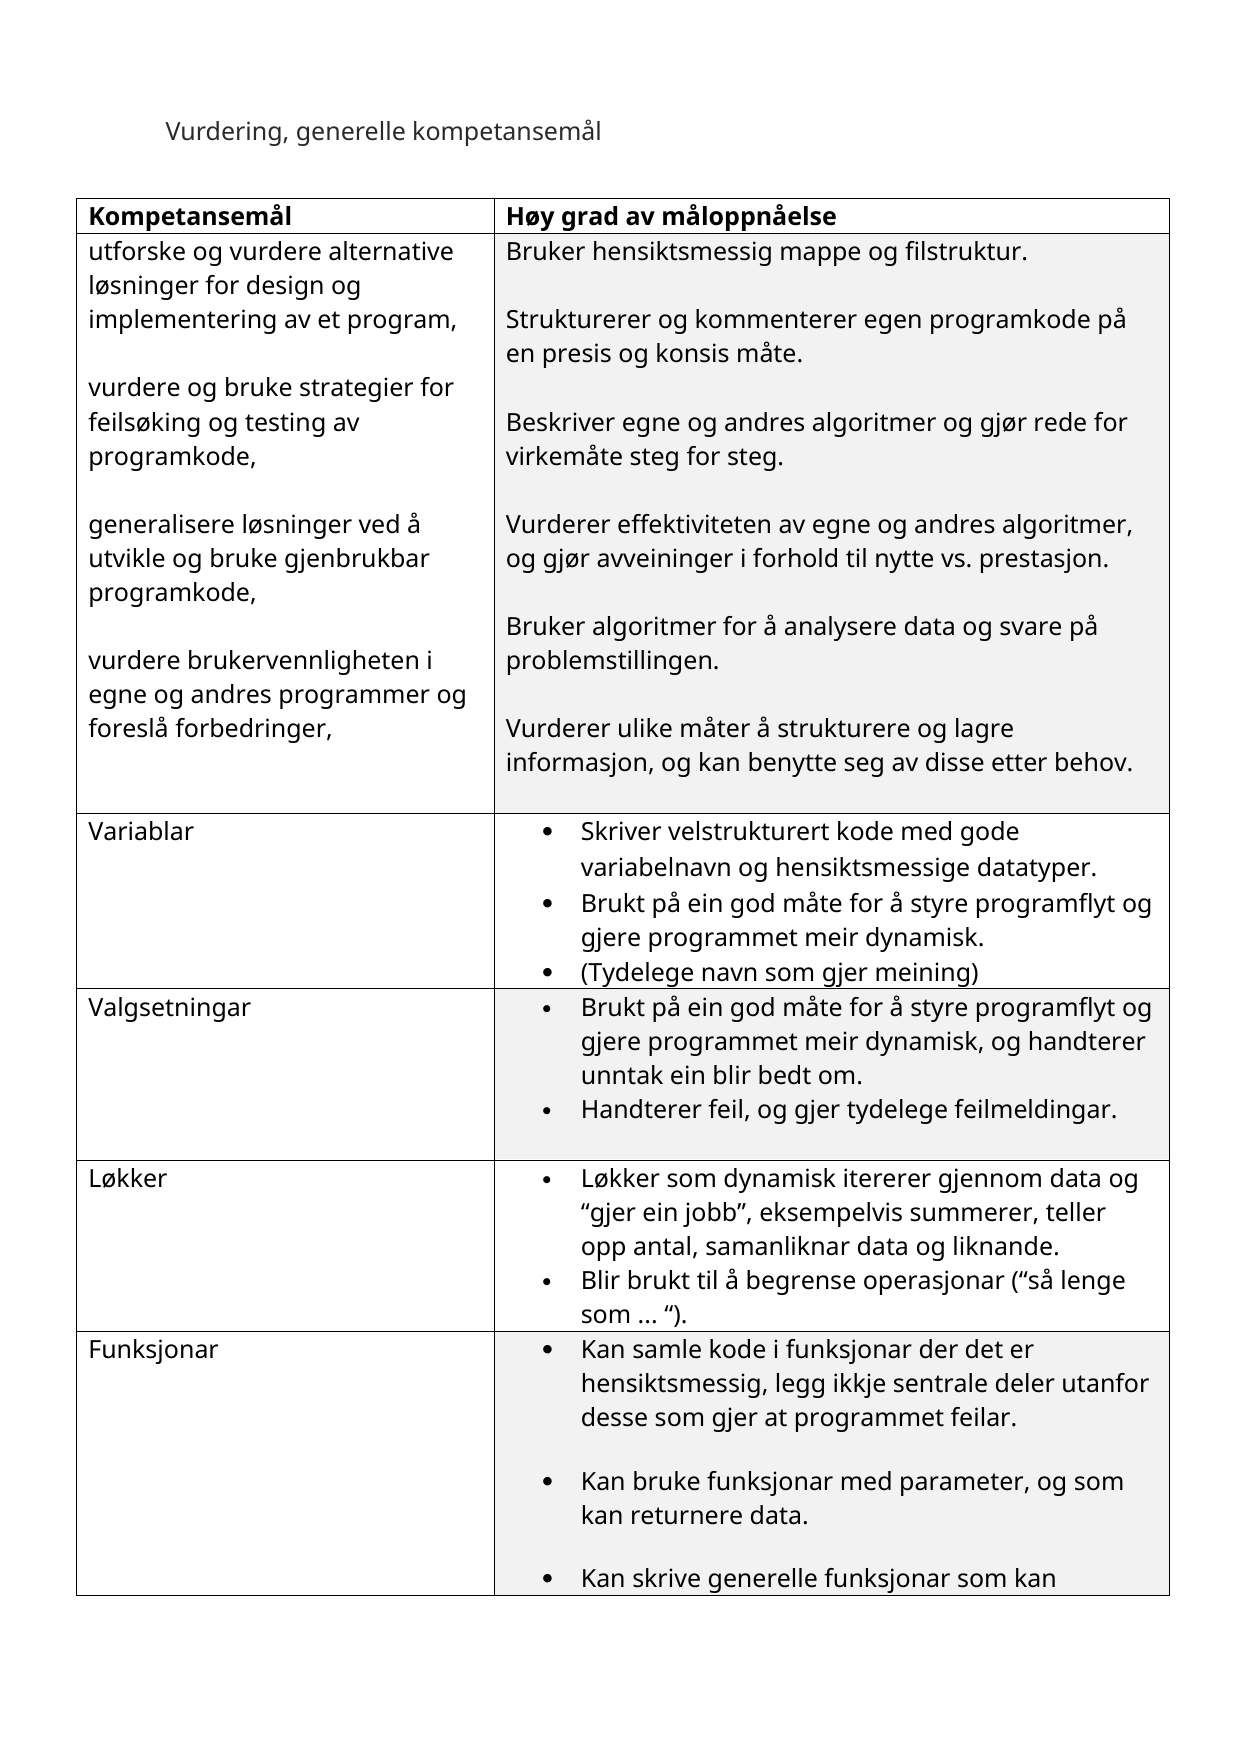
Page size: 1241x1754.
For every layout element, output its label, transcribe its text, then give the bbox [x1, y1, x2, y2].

table_cell Bruker hensiktsmessig mappe og filstruktur. Strukturerer og kommenterer egen programkode på en presis og konsis måte. Beskriver egne og andres algoritmer og gjør rede for virkemåte steg for steg. Vurderer effektiviteten av egne og andres algoritmer, og gjør avveininger i forhold til nytte vs. prestasjon. Bruker algoritmer for å analysere data og svare på problemstillingen. Vurderer ulike måter å strukturere og lagre informasjon, og kan benytte seg av disse etter behov. [495, 234, 1169, 813]
table_cell Funksjonar [77, 1332, 494, 1595]
table_cell Skriver velstrukturert kode med gode variabelnavn og hensiktsmessige datatyper. Brukt på ein god måte for å styre programflyt og gjere programmet meir dynamisk. (Tydelege navn som gjer meining) [495, 814, 1169, 988]
subtitle Vurdering, generelle kompetansemål [165, 114, 1075, 148]
table_cell Løkker som dynamisk itererer gjennom data og “gjer ein jobb”, eksempelvis summerer, teller opp antal, samanliknar data og liknande. Blir brukt til å begrense operasjonar (“så lenge som ... “). [495, 1161, 1169, 1331]
table_cell Valgsetningar [77, 989, 494, 1159]
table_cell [495, 1332, 1169, 1595]
table_cell utforske og vurdere alternative løsninger for design og implementering av et program, vurdere og bruke strategier for feilsøking og testing av programkode, generalisere løsninger ved å utvikle og bruke gjenbrukbar programkode, vurdere brukervennligheten i egne og andres programmer og foreslå forbedringer, [77, 234, 494, 813]
table_cell Løkker [77, 1161, 494, 1331]
table_cell Variablar [77, 814, 494, 988]
table_header Kompetansemål [77, 199, 494, 233]
table_header Høy grad av måloppnåelse [495, 199, 1169, 233]
table_cell Brukt på ein god måte for å styre programflyt og gjere programmet meir dynamisk, og handterer unntak ein blir bedt om. Handterer feil, og gjer tydelege feilmeldingar. [495, 989, 1169, 1159]
